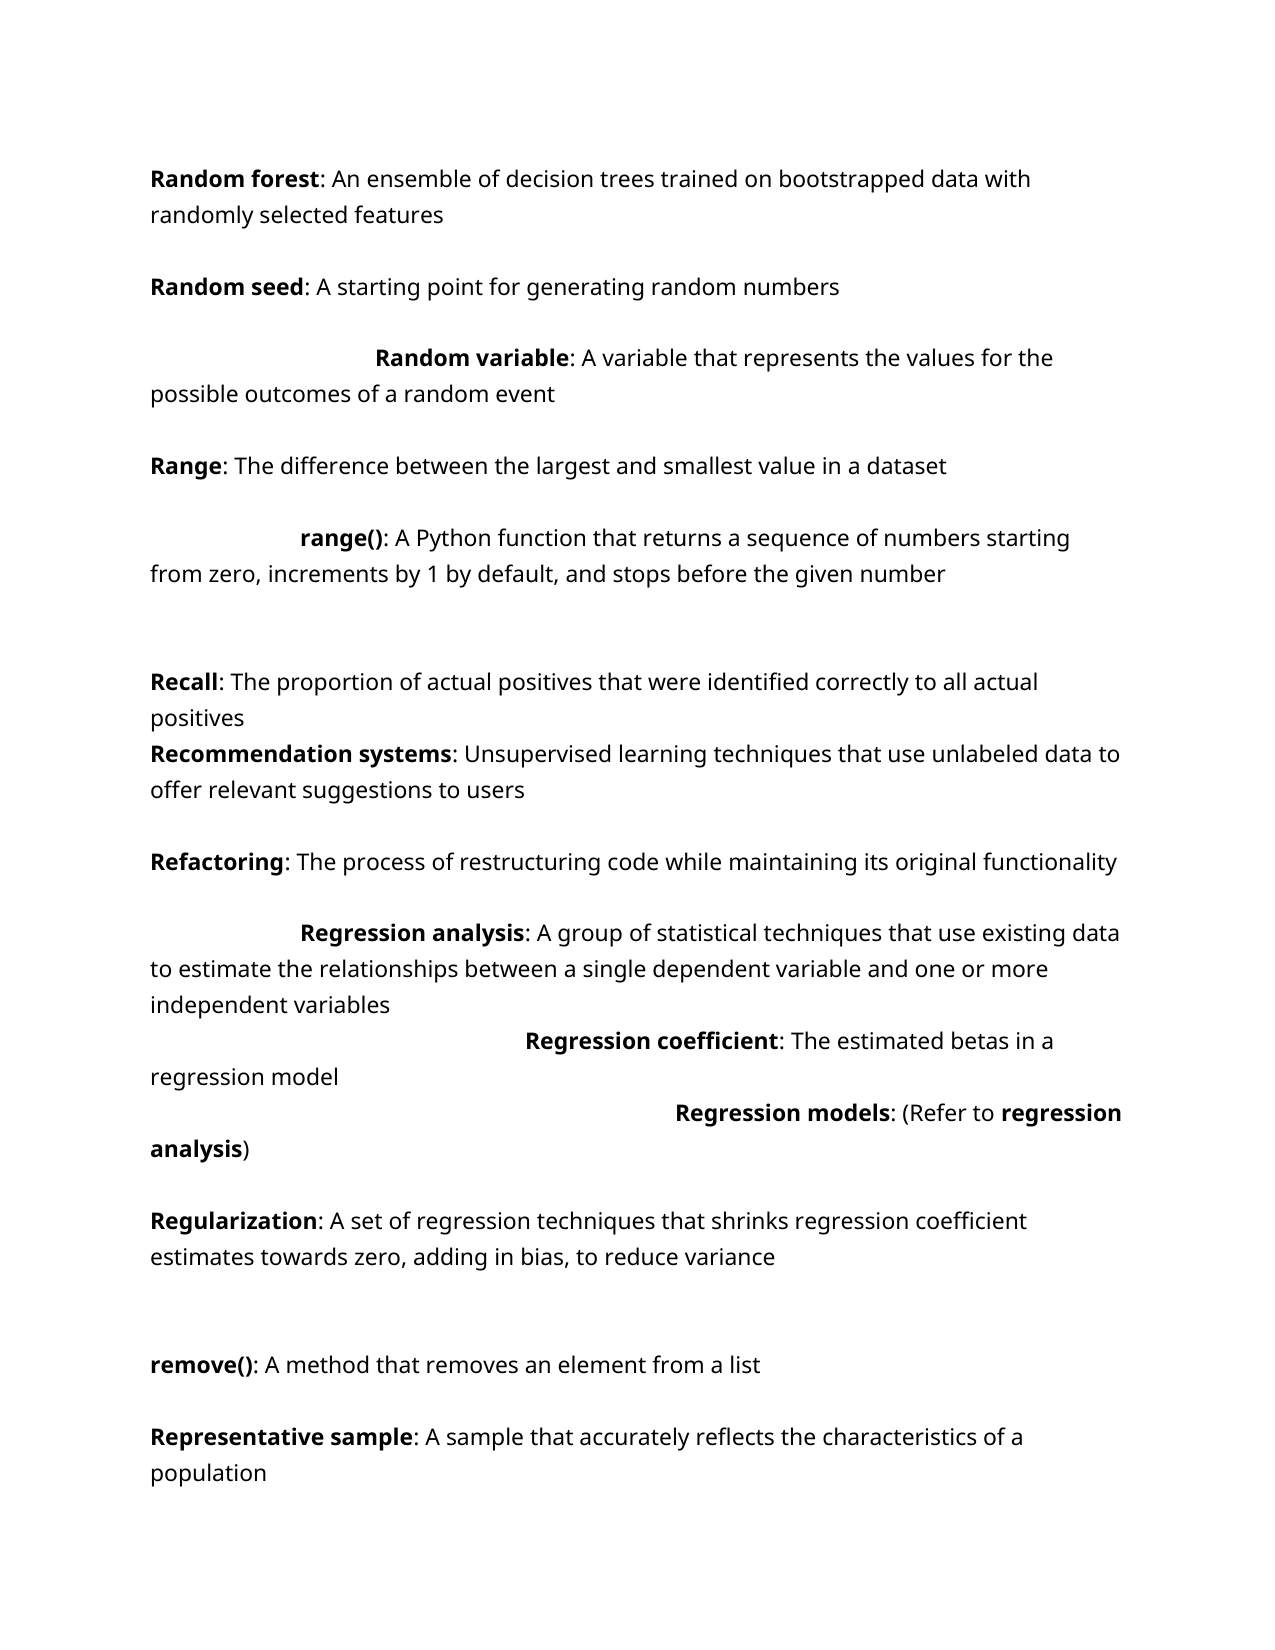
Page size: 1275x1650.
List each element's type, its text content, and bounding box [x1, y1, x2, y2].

text Regularization: A set of regression techniques that shrinks regression coefficient estimates towards zero, adding in bias, to reduce variance [150, 1205, 1125, 1344]
text Random seed: A starting point for generating random numbers Random variable: A variable that represents the values for the possible outcomes of a random event [150, 271, 1125, 446]
text Random forest: An ensemble of decision trees trained on bootstrapped data with randomly selected features [150, 163, 1125, 266]
text Range: The difference between the largest and smallest value in a dataset range(): A Python function that returns a sequence of numbers starting from zero, increments by 1 by default, and stops before the given number [150, 450, 1125, 661]
text remove(): A method that removes an element from a list [150, 1349, 1125, 1416]
text Recommendation systems: Unsupervised learning techniques that use unlabeled data to offer relevant suggestions to users [150, 738, 1125, 841]
text Recall: The proportion of actual positives that were identified correctly to all actual positives [150, 666, 1125, 733]
text Representative sample: A sample that accurately reflects the characteristics of a population [150, 1421, 1125, 1488]
text Refactoring: The process of restructuring code while maintaining its original functionality Regression analysis: A group of statistical techniques that use existing data to estimate the relationships between a single dependent variable and one or more independent variables Regression coefficient: The estimated betas in a regression model Regression models: (Refer to regression analysis) [150, 846, 1125, 1200]
